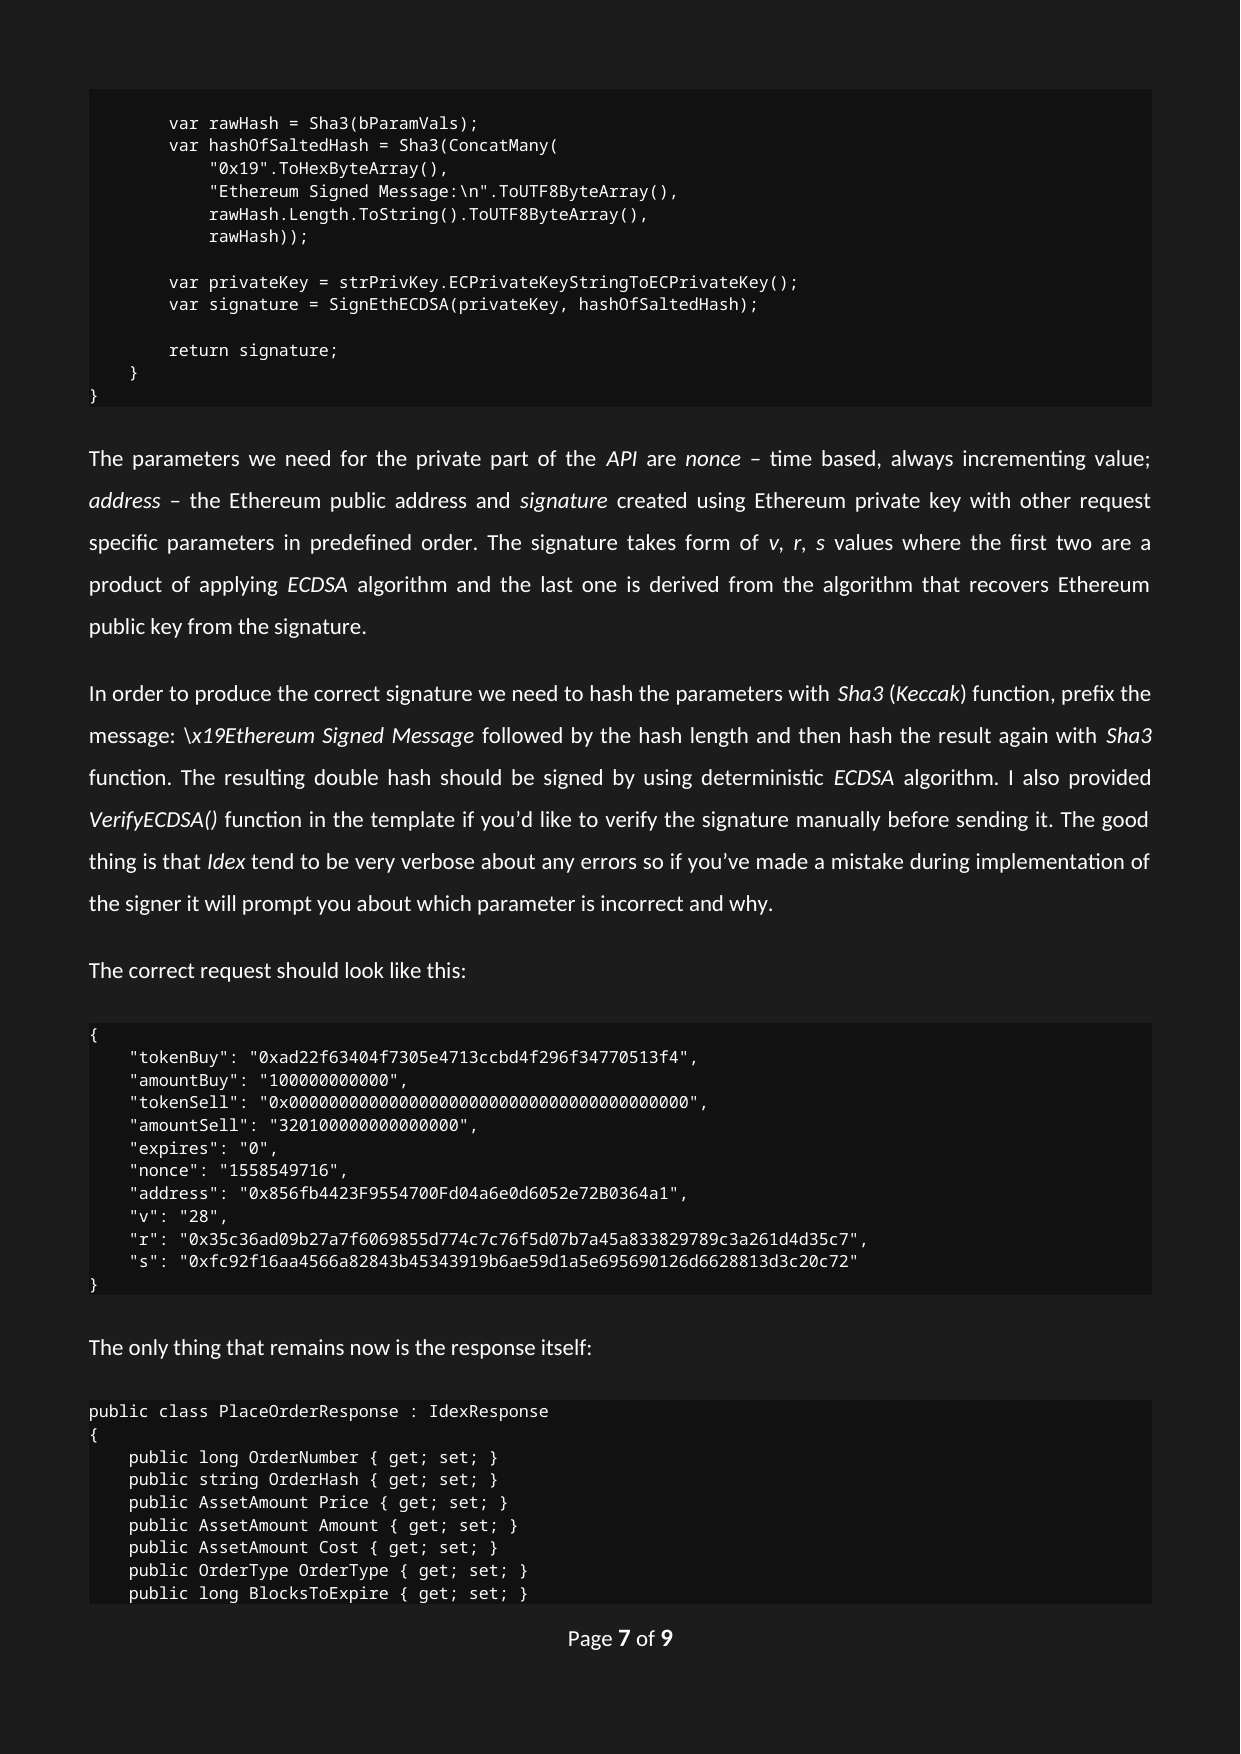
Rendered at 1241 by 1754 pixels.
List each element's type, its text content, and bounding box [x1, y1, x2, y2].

text "r": "0x35c36ad09b27a7f6069855d774c7c76f5d07b7a45a833829789c3a261d4d35c7", [89, 1227, 1152, 1250]
text { [89, 1422, 1152, 1445]
text "expires": "0", [89, 1136, 1152, 1159]
text "tokenSell": "0x0000000000000000000000000000000000000000", [89, 1091, 1152, 1114]
text return signature; [89, 338, 1152, 361]
text public string OrderHash { get; set; } [89, 1468, 1152, 1491]
text public AssetAmount Amount { get; set; } [89, 1513, 1152, 1536]
text var hashOfSaltedHash = Sha3(ConcatMany( [89, 134, 1152, 157]
text } [89, 361, 1152, 384]
text public OrderType OrderType { get; set; } [89, 1559, 1152, 1581]
text var privateKey = strPrivKey.ECPrivateKeyStringToECPrivateKey(); [89, 270, 1152, 293]
text "Ethereum Signed Message:\n".ToUTF8ByteArray(), [89, 179, 1152, 202]
text "amountSell": "320100000000000000", [89, 1114, 1152, 1136]
text "tokenBuy": "0xad22f63404f7305e4713ccbd4f296f34770513f4", [89, 1046, 1152, 1068]
text public AssetAmount Cost { get; set; } [89, 1536, 1152, 1559]
text "amountBuy": "100000000000", [89, 1068, 1152, 1091]
text rawHash)); [89, 225, 1152, 248]
text The parameters we need for the private part of the API are nonce – time based, always incrementing value; address – the Ethereum public address and signature created using Ethereum private key with other request specific parameters in predefined order. The signature takes form of v, r, s values where the first two are a product of applying ECDSA algorithm and the last one is derived from the algorithm that recovers Ethereum public key from the signature. [89, 444, 1152, 640]
text var rawHash = Sha3(bParamVals); [89, 111, 1152, 134]
text public long BlocksToExpire { get; set; } [89, 1581, 1152, 1604]
text public AssetAmount Price { get; set; } [89, 1491, 1152, 1513]
text "s": "0xfc92f16aa4566a82843b45343919b6ae59d1a5e695690126d6628813d3c20c72" [89, 1250, 1152, 1273]
text The correct request should look like this: [89, 956, 1152, 984]
text } [89, 384, 1152, 407]
text The only thing that remains now is the response itself: [89, 1333, 1152, 1361]
text var signature = SignEthECDSA(privateKey, hashOfSaltedHash); [89, 293, 1152, 316]
text public long OrderNumber { get; set; } [89, 1445, 1152, 1468]
text In order to produce the correct signature we need to hash the parameters with Sha3 (Keccak) function, prefix the message: \x19Ethereum Signed Message followed by the hash length and then hash the result again with Sha3 function. The resulting double hash should be signed by using deterministic ECDSA algorithm. I also provided VerifyECDSA() function in the template if you’d like to verify the signature manually before sending it. The good thing is that Idex tend to be very verbose about any errors so if you’ve made a mistake during implementation of the signer it will prompt you about which parameter is incorrect and why. [89, 679, 1152, 917]
text rawHash.Length.ToString().ToUTF8ByteArray(), [89, 202, 1152, 225]
text public class PlaceOrderResponse : IdexResponse [89, 1400, 1152, 1422]
text "nonce": "1558549716", [89, 1159, 1152, 1182]
text "0x19".ToHexByteArray(), [89, 157, 1152, 179]
text "v": "28", [89, 1204, 1152, 1227]
text } [89, 1273, 1152, 1295]
text "address": "0x856fb4423F9554700Fd04a6e0d6052e72B0364a1", [89, 1182, 1152, 1204]
text { [89, 1023, 1152, 1046]
